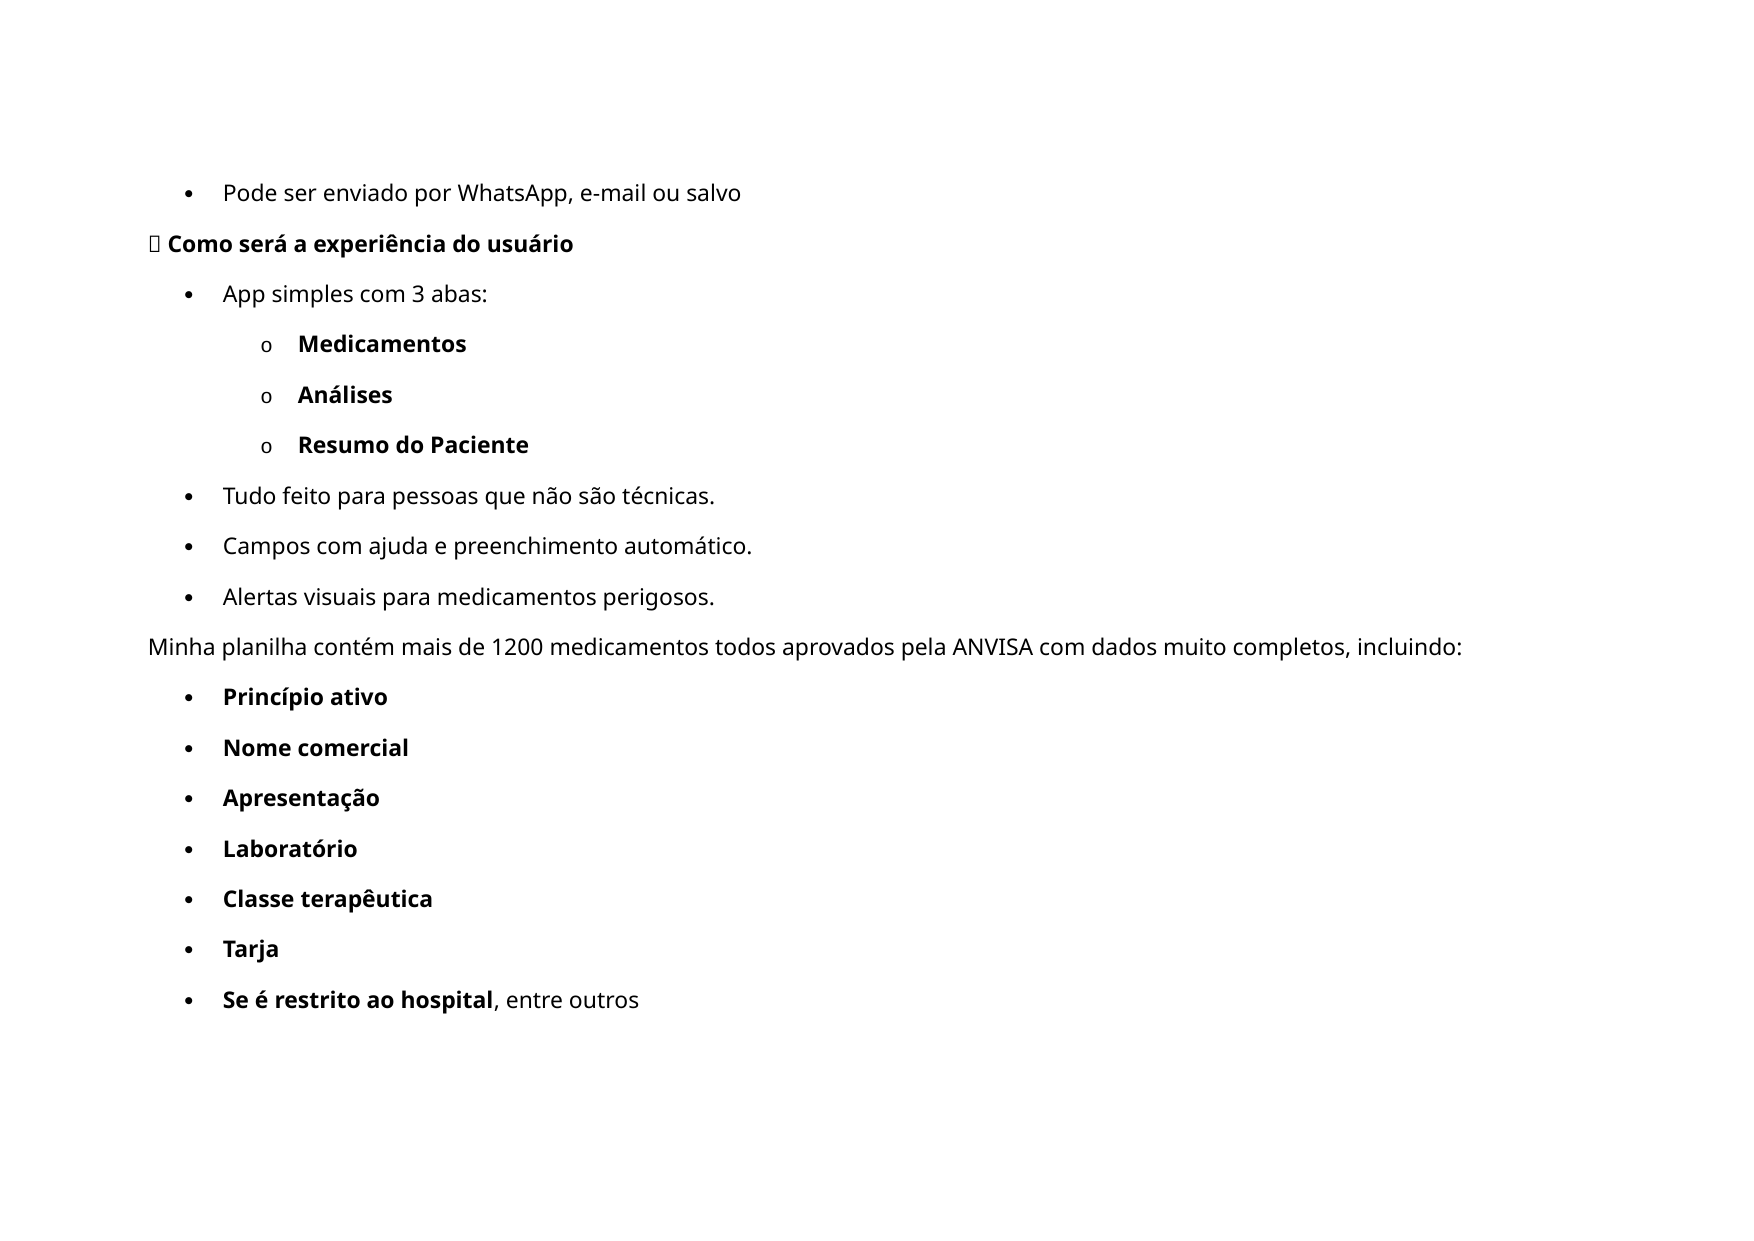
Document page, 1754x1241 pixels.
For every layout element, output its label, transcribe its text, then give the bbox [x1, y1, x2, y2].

list Laboratório [185, 833, 1606, 864]
list Nome comercial [185, 732, 1606, 763]
list Se é restrito ao hospital, entre outros [185, 984, 1606, 1015]
list Tarja [185, 933, 1606, 965]
text Minha planilha contém mais de 1200 medicamentos todos aprovados pela ANVISA com dados muito completos, incluindo: [148, 631, 1606, 662]
list Classe terapêutica [185, 883, 1606, 914]
list Campos com ajuda e preenchimento automático. [185, 530, 1606, 561]
text 📲 Como será a experiência do usuário [148, 228, 1606, 259]
list Princípio ativo [185, 681, 1606, 713]
list Resumo do Paciente [260, 429, 1606, 461]
list Alertas visuais para medicamentos perigosos. [185, 581, 1606, 612]
list Pode ser enviado por WhatsApp, e-mail ou salvo [185, 177, 1606, 208]
list App simples com 3 abas: [185, 278, 1606, 309]
list Análises [260, 379, 1606, 410]
list Tudo feito para pessoas que não são técnicas. [185, 480, 1606, 511]
list Medicamentos [260, 328, 1606, 360]
list Apresentação [185, 782, 1606, 813]
